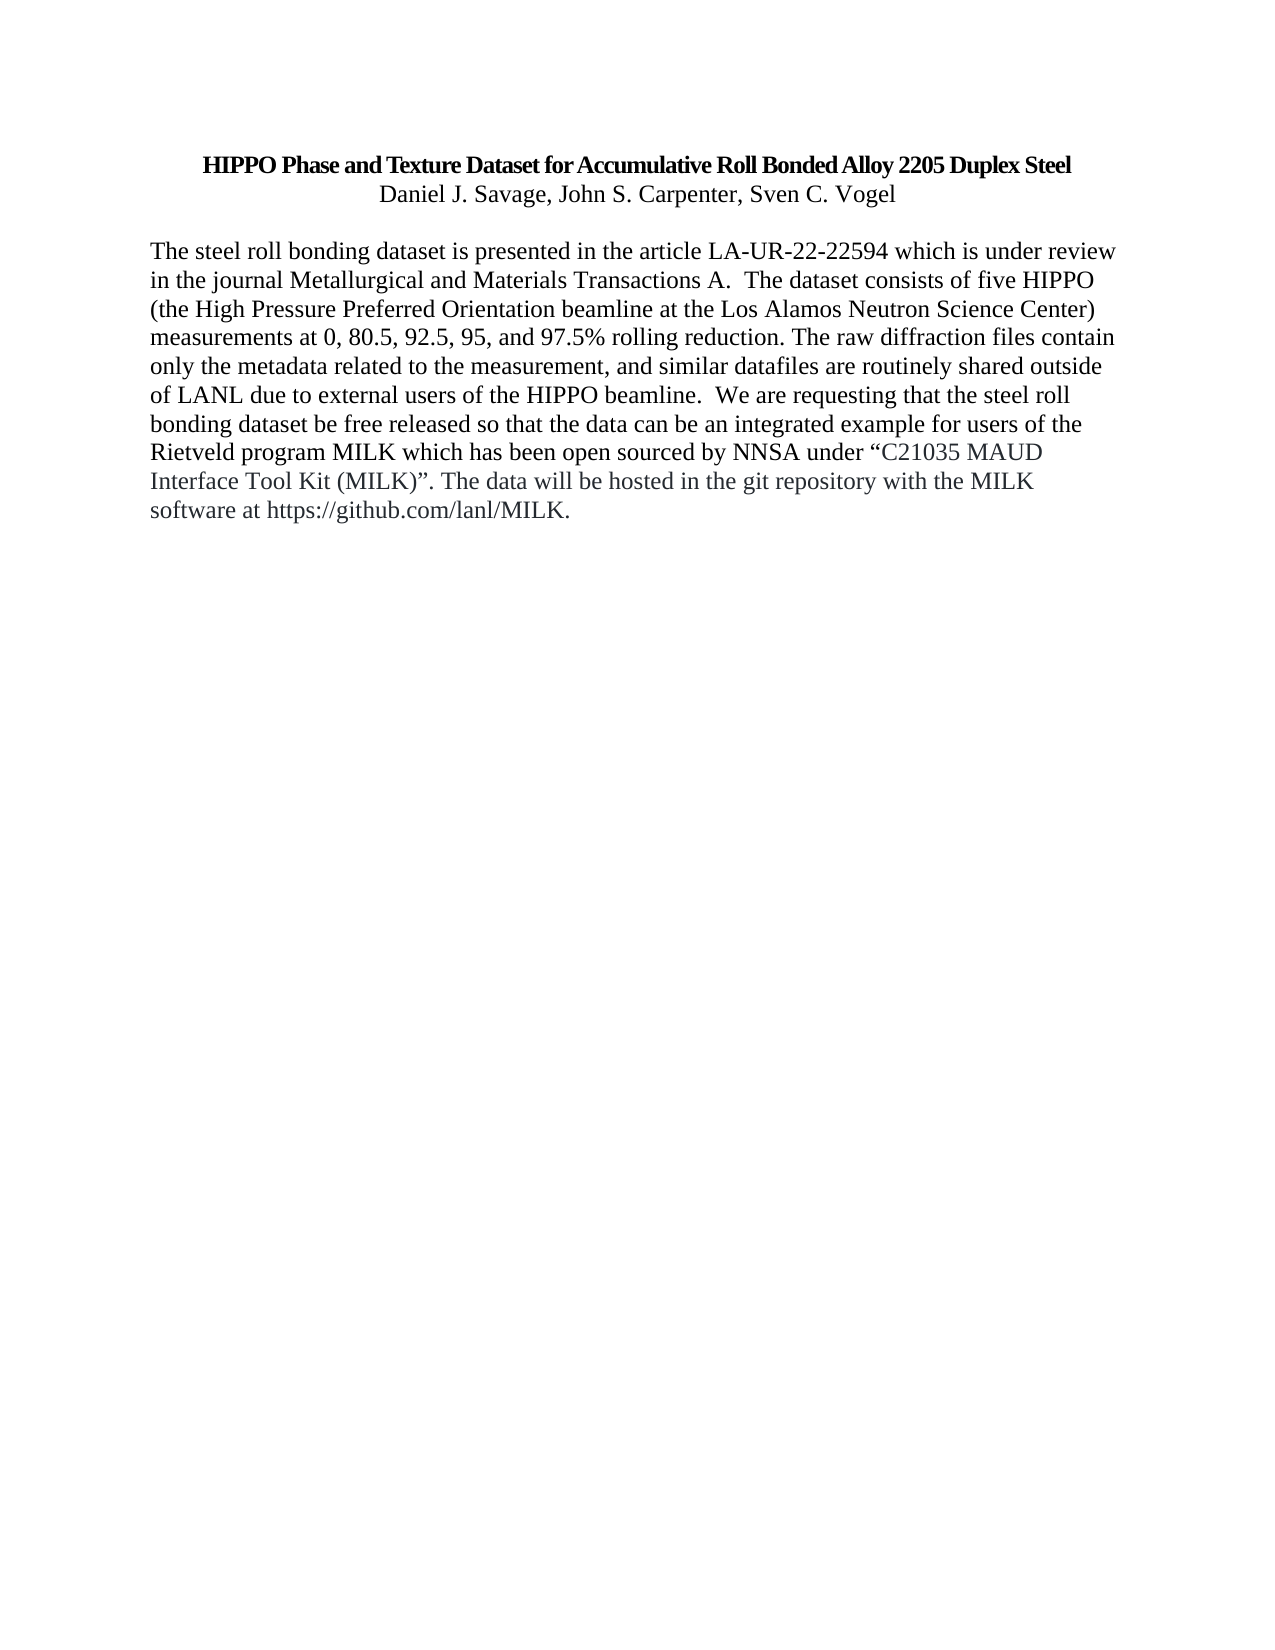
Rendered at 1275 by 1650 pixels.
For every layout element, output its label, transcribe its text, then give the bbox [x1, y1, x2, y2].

text Daniel J. Savage, John S. Carpenter, Sven C. Vogel [150, 179, 1125, 207]
text HIPPO Phase and Texture Dataset for Accumulative Roll Bonded Alloy 2205 Duplex Steel [150, 150, 1125, 179]
text The steel roll bonding dataset is presented in the article LA-UR-22-22594 which is under review in the journal Metallurgical and Materials Transactions A. The dataset consists of five HIPPO (the High Pressure Preferred Orientation beamline at the Los Alamos Neutron Science Center) measurements at 0, 80.5, 92.5, 95, and 97.5% rolling reduction. The raw diffraction files contain only the metadata related to the measurement, and similar datafiles are routinely shared outside of LANL due to external users of the HIPPO beamline. We are requesting that the steel roll bonding dataset be free released so that the data can be an integrated example for users of the Rietveld program MILK which has been open sourced by NNSA under “C21035 MAUD Interface Tool Kit (MILK)”. The data will be hosted in the git repository with the MILK software at https://github.com/lanl/MILK. [150, 236, 1125, 524]
